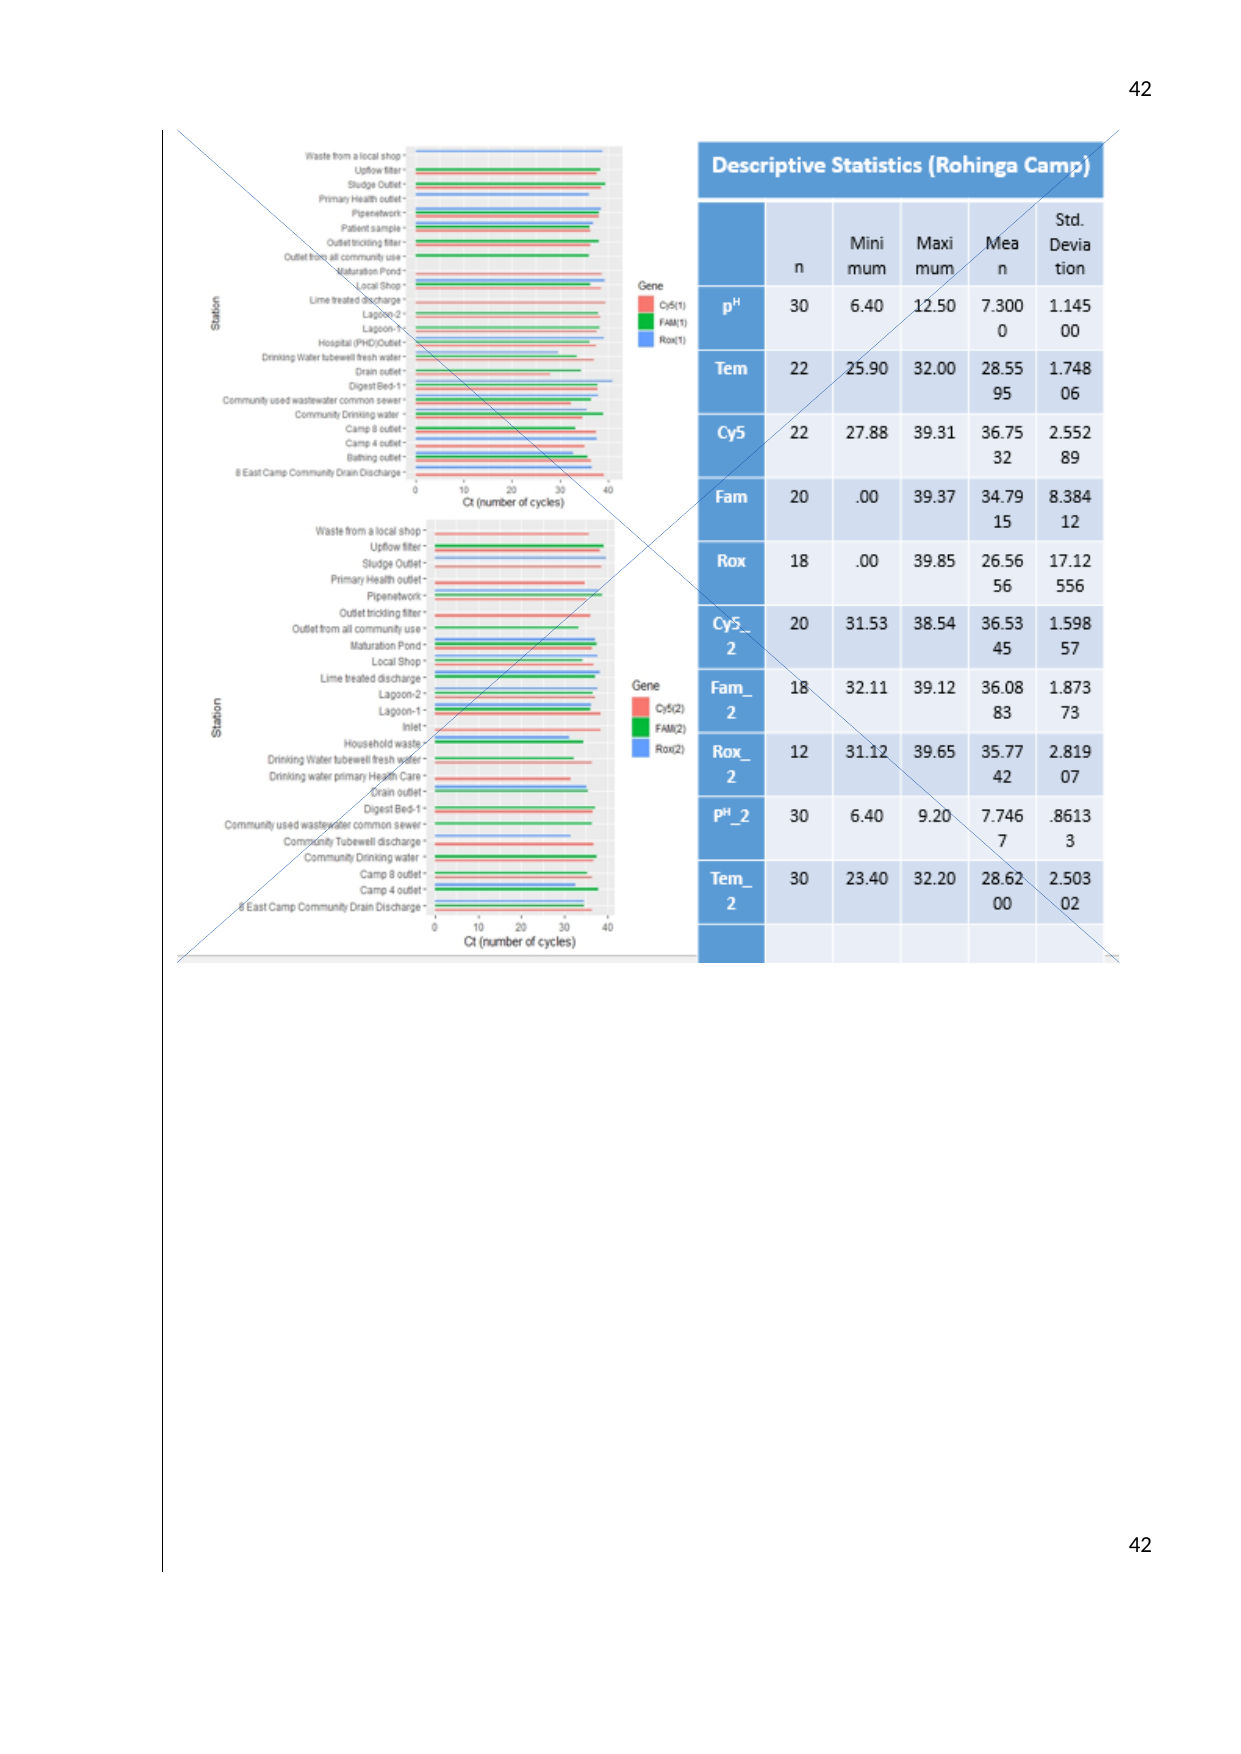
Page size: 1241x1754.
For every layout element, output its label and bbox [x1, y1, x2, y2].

picture [177, 131, 647, 961]
picture [178, 547, 1118, 963]
picture [650, 131, 1120, 962]
picture [178, 129, 1118, 545]
